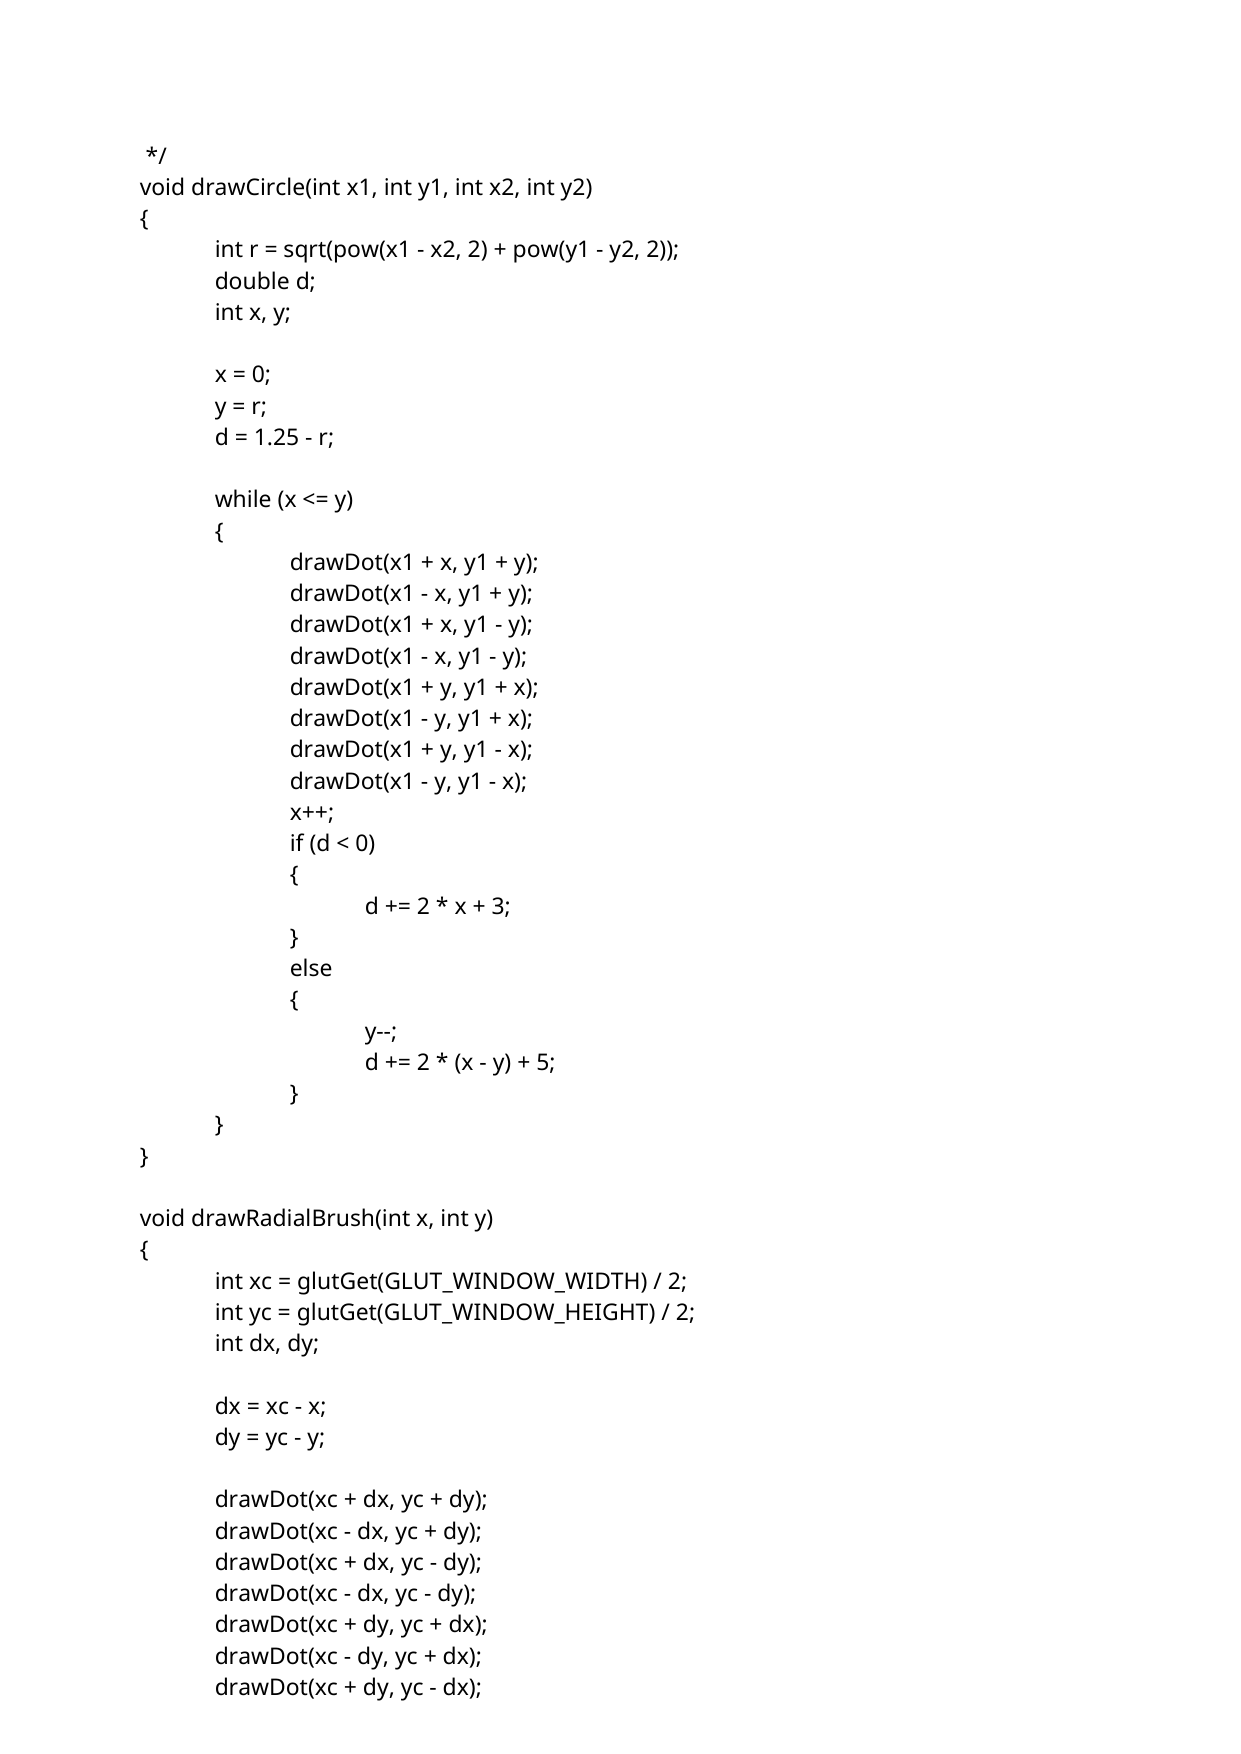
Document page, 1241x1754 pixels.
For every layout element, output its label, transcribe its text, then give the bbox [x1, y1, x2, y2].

text void drawRadialBrush(int x, int y) [139, 1202, 1101, 1233]
text { [139, 983, 1101, 1014]
text drawDot(x1 - x, y1 - y); [139, 639, 1101, 671]
text dy = yc - y; [139, 1421, 1101, 1452]
text void drawCircle(int x1, int y1, int x2, int y2) [139, 171, 1101, 202]
text int r = sqrt(pow(x1 - x2, 2) + pow(y1 - y2, 2)); [139, 233, 1101, 264]
text drawDot(x1 - x, y1 + y); [139, 577, 1101, 608]
text drawDot(xc + dx, yc - dy); [139, 1546, 1101, 1577]
text drawDot(xc + dy, yc + dx); [139, 1608, 1101, 1639]
text y = r; [139, 389, 1101, 421]
text */ [139, 139, 1101, 171]
text { [139, 1233, 1101, 1264]
text x = 0; [139, 358, 1101, 389]
text drawDot(xc - dx, yc - dy); [139, 1577, 1101, 1608]
text d += 2 * x + 3; [139, 889, 1101, 921]
text int xc = glutGet(GLUT_WINDOW_WIDTH) / 2; [139, 1264, 1101, 1296]
text drawDot(x1 - y, y1 + x); [139, 702, 1101, 733]
text d += 2 * (x - y) + 5; [139, 1046, 1101, 1077]
text { [139, 858, 1101, 889]
text while (x <= y) [139, 483, 1101, 514]
text drawDot(xc + dy, yc - dx); [139, 1671, 1101, 1702]
text drawDot(x1 - y, y1 - x); [139, 764, 1101, 796]
text drawDot(x1 + y, y1 - x); [139, 733, 1101, 764]
text if (d < 0) [139, 827, 1101, 858]
text int x, y; [139, 296, 1101, 327]
text int yc = glutGet(GLUT_WINDOW_HEIGHT) / 2; [139, 1296, 1101, 1327]
text } [139, 1139, 1101, 1171]
text int dx, dy; [139, 1327, 1101, 1358]
text dx = xc - x; [139, 1389, 1101, 1421]
text drawDot(x1 + y, y1 + x); [139, 671, 1101, 702]
text drawDot(xc - dx, yc + dy); [139, 1514, 1101, 1546]
text } [139, 1108, 1101, 1139]
text } [139, 1077, 1101, 1108]
text drawDot(xc - dy, yc + dx); [139, 1639, 1101, 1671]
text drawDot(x1 + x, y1 - y); [139, 608, 1101, 639]
text d = 1.25 - r; [139, 421, 1101, 452]
text } [139, 921, 1101, 952]
text { [139, 202, 1101, 233]
text { [139, 514, 1101, 546]
text double d; [139, 264, 1101, 296]
text drawDot(x1 + x, y1 + y); [139, 546, 1101, 577]
text x++; [139, 796, 1101, 827]
text y--; [139, 1014, 1101, 1046]
text else [139, 952, 1101, 983]
text drawDot(xc + dx, yc + dy); [139, 1483, 1101, 1514]
